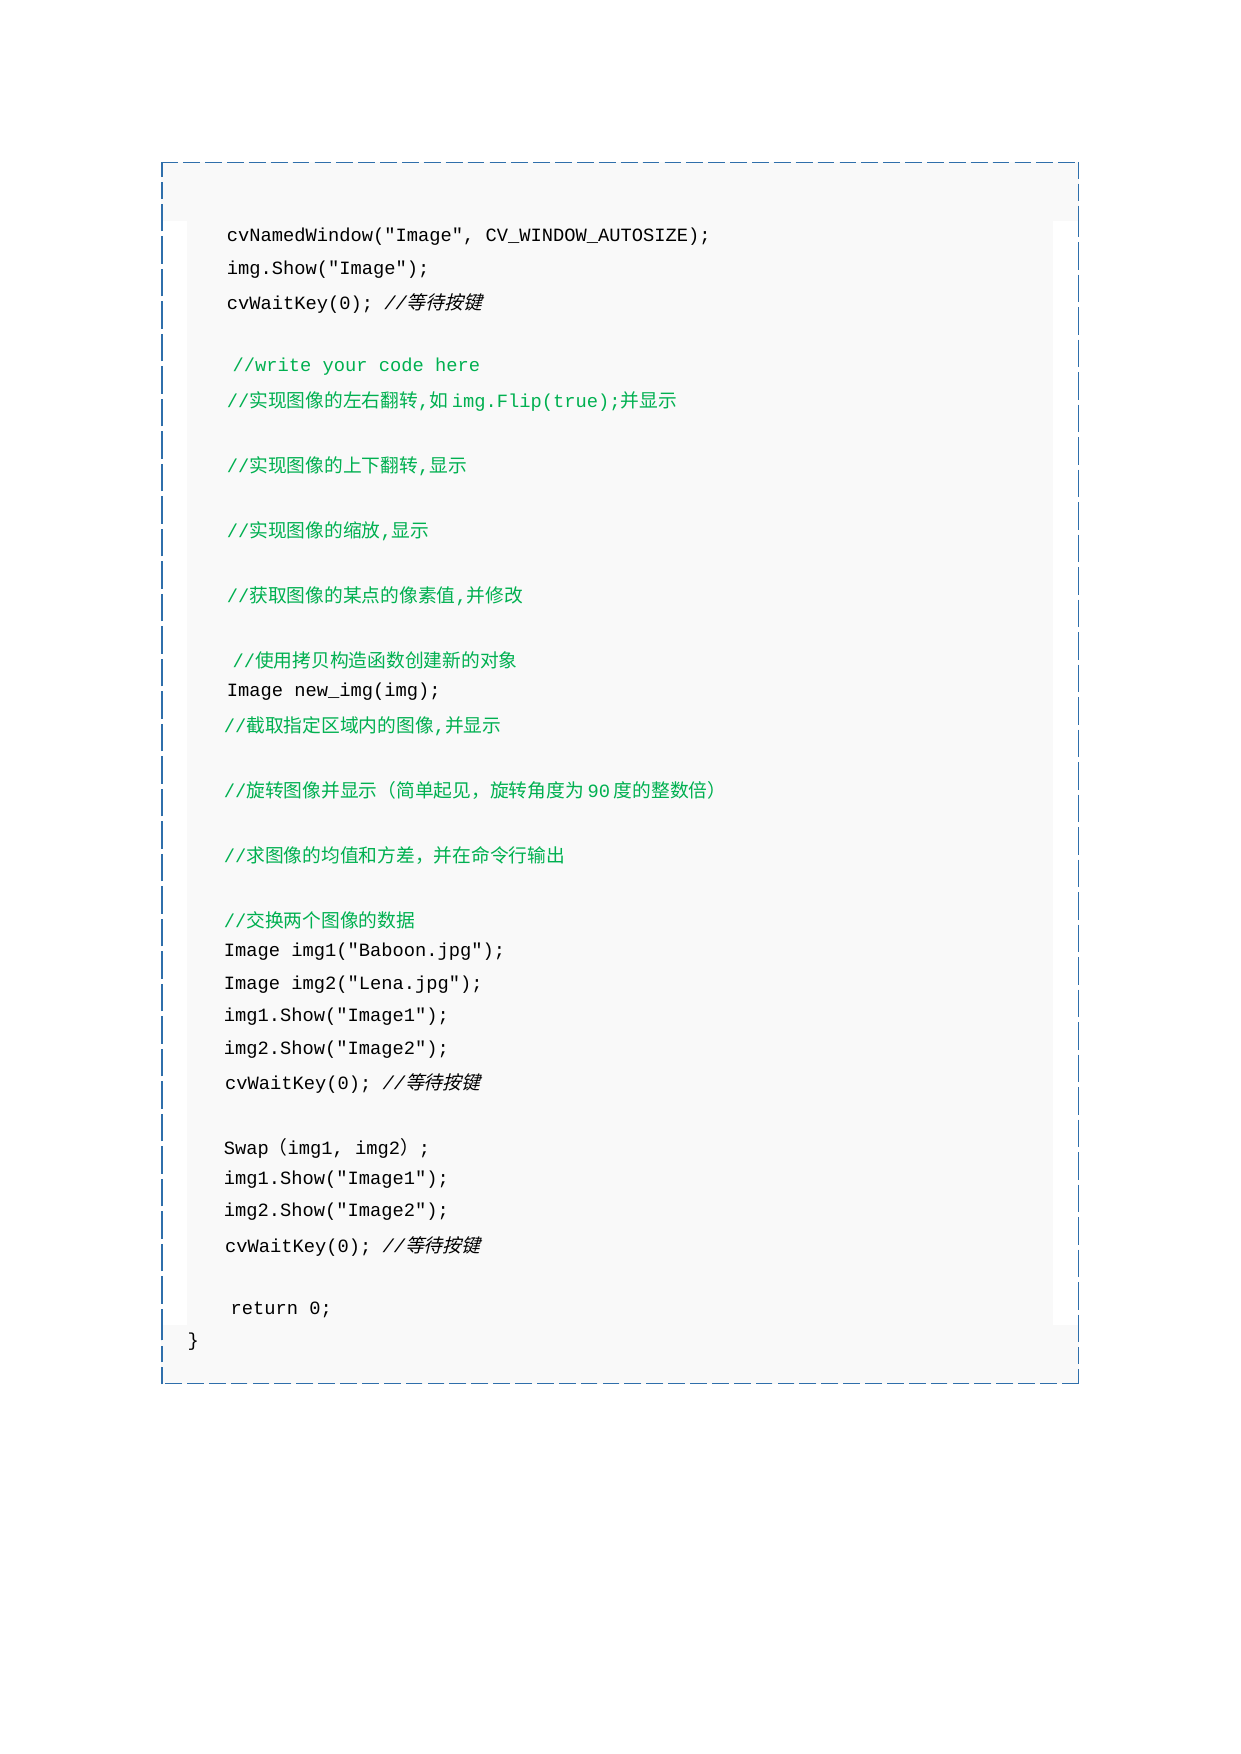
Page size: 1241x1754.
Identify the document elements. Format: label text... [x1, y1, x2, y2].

text img.Show("Image"); [187, 253, 1053, 286]
text //实现图像的缩放,显示 [187, 513, 1053, 546]
text img2.Show("Image2"); [187, 1033, 1053, 1066]
text //交换两个图像的数据 [187, 903, 1053, 936]
text //截取指定区域内的图像,并显示 [187, 708, 1053, 741]
text //求图像的均值和方差，并在命令行输出 [187, 838, 1053, 871]
text //实现图像的左右翻转,如img.Flip(true);并显示 [187, 383, 1053, 416]
text Image img2("Lena.jpg"); [187, 968, 1053, 1001]
text Image new_img(img); [187, 676, 1053, 708]
text Swap（img1, img2）; [187, 1131, 1053, 1163]
text cvWaitKey(0); //等待按键 [187, 1228, 1053, 1261]
text //旋转图像并显示（简单起见，旋转角度为90度的整数倍） [187, 773, 1053, 806]
text //实现图像的上下翻转,显示 [187, 448, 1053, 481]
text //使用拷贝构造函数创建新的对象 [187, 643, 1053, 676]
text } [161, 1299, 1079, 1384]
text //获取图像的某点的像素值,并修改 [187, 578, 1053, 611]
text Image img1("Baboon.jpg"); [187, 936, 1053, 968]
text img2.Show("Image2"); [187, 1196, 1053, 1228]
text img1.Show("Image1"); [187, 1163, 1053, 1196]
text cvWaitKey(0); //等待按键 [187, 286, 1053, 318]
text //write your code here [187, 351, 1053, 383]
text cvNamedWindow("Image", CV_WINDOW_AUTOSIZE); [187, 221, 1053, 253]
text img1.Show("Image1"); [187, 1001, 1053, 1033]
text cvWaitKey(0); //等待按键 [187, 1066, 1053, 1098]
